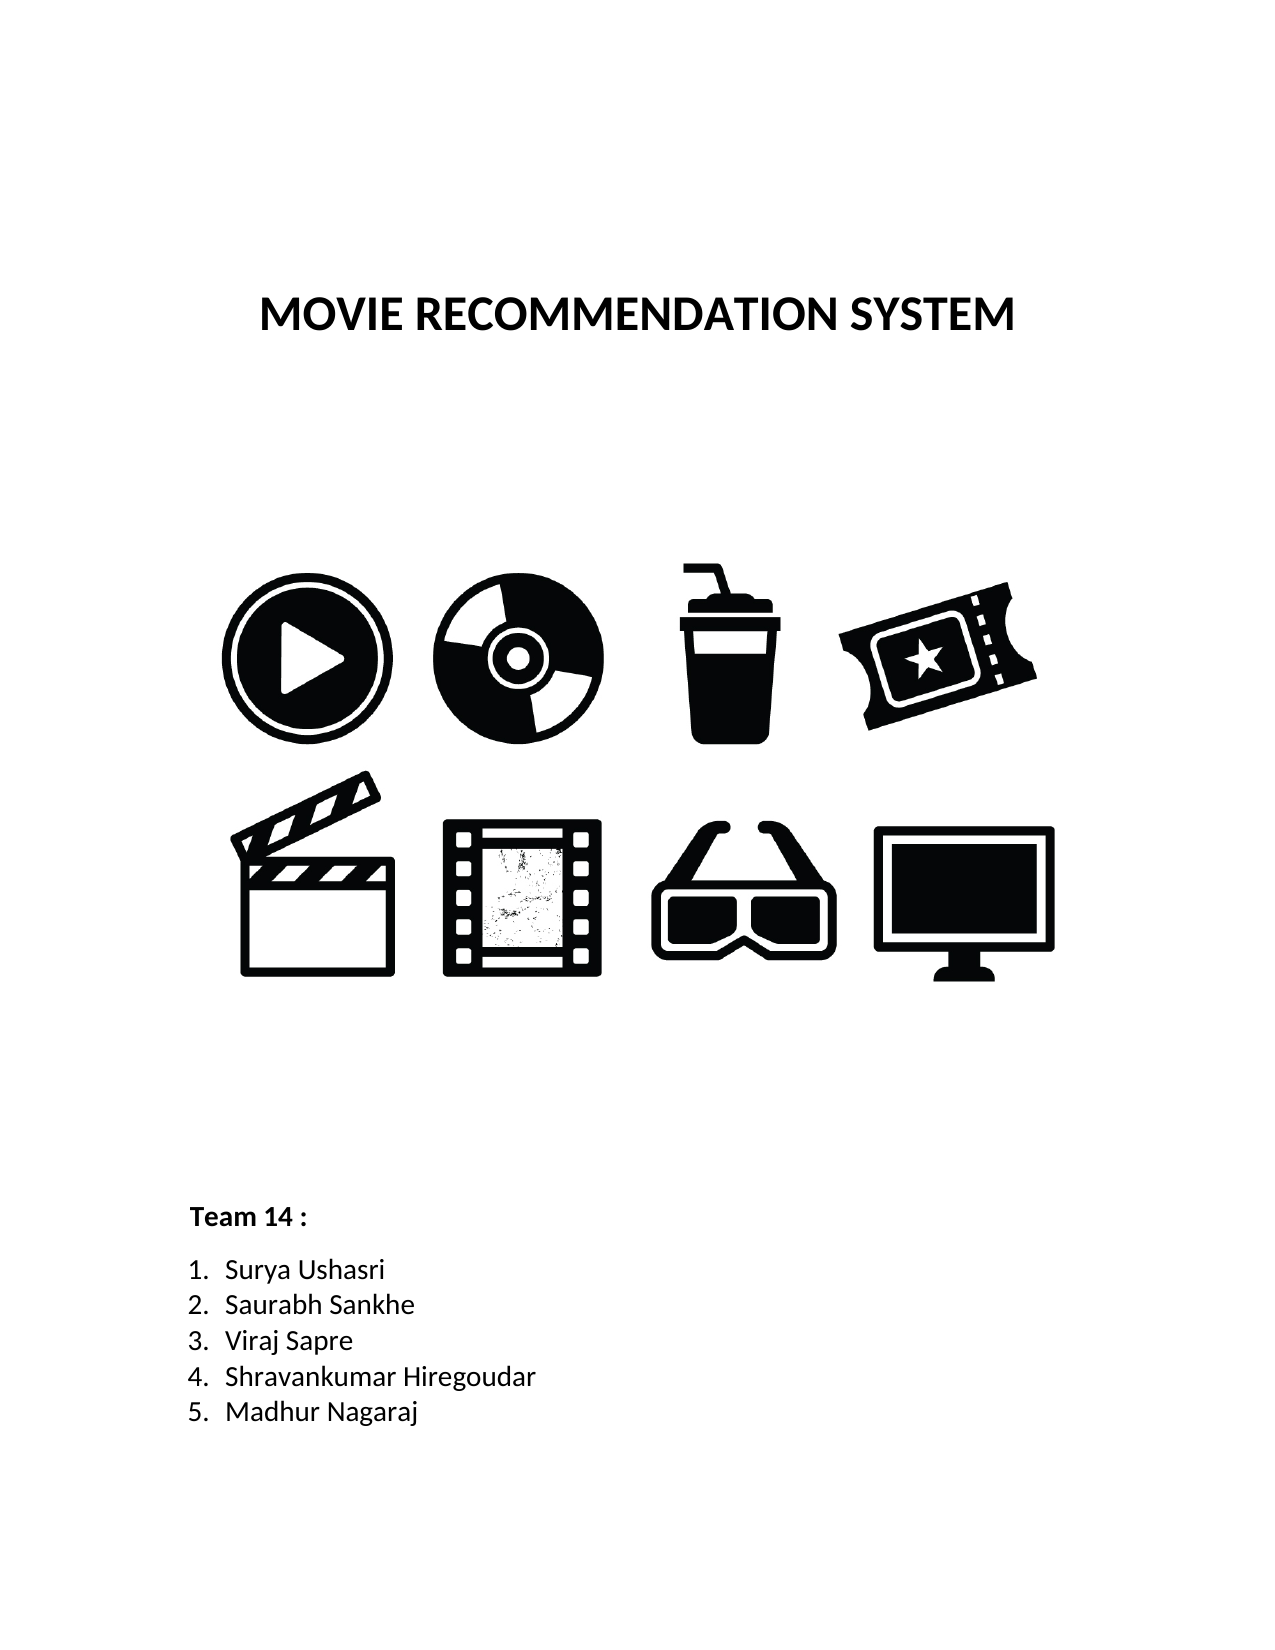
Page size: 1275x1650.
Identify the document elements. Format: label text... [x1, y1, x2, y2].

text Team 14 : [150, 1198, 1125, 1234]
list Viraj Sapre [187, 1322, 1125, 1358]
text MOVIE RECOMMENDATION SYSTEM [150, 282, 1125, 343]
picture [150, 431, 1125, 1114]
list Madhur Nagaraj [187, 1393, 1125, 1429]
list Surya Ushasri [187, 1251, 1125, 1286]
list Saurabh Sankhe [187, 1286, 1125, 1322]
list Shravankumar Hiregoudar [187, 1358, 1125, 1393]
